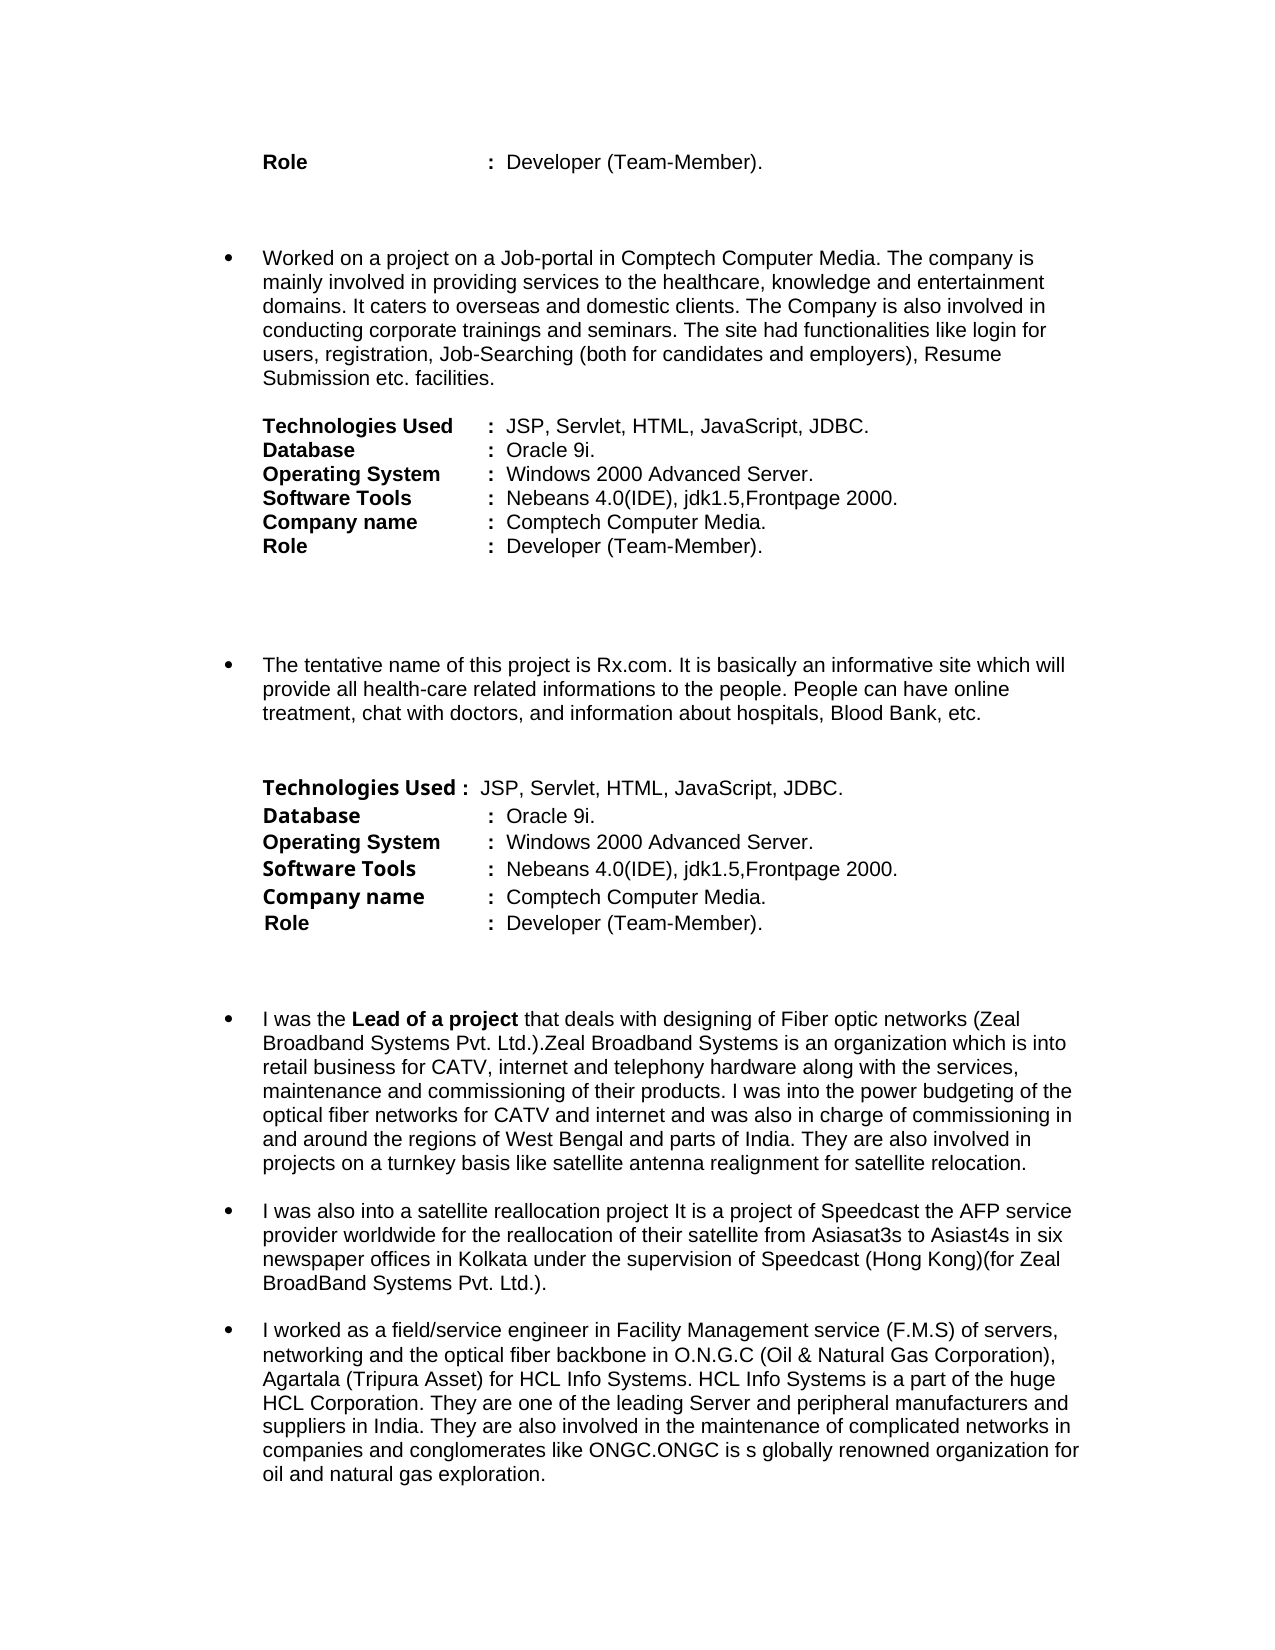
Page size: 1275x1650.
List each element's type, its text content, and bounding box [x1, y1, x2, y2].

text Company name : Comptech Computer Media. [187, 509, 1087, 533]
text Database : Oracle 9i. [187, 438, 1087, 462]
text Technologies Used : JSP, Servlet, HTML, JavaScript, JDBC. [187, 773, 1087, 802]
text Software Tools : Nebeans 4.0(IDE), jdk1.5,Frontpage 2000. [187, 854, 1087, 882]
list I worked as a field/service engineer in Facility Management service (F.M.S) of servers, networking and the optical fiber backbone in O.N.G.C (Oil & Natural Gas Corporation), Agartala (Tripura Asset) for HCL Info Systems. HCL Info Systems is a part of the huge HCL Corporation. They are one of the leading Server and peripheral manufacturers and suppliers in . They are also involved in the maintenance of complicated networks in companies and conglomerates like ONGC.ONGC is s globally renowned organization for oil and natural gas exploration. [225, 1318, 1087, 1486]
text Operating System : Windows 2000 Advanced Server. [187, 830, 1087, 854]
list I was also into a satellite reallocation project It is a project of Speedcast the AFP service provider worldwide for the reallocation of their satellite from Asiasat3s to Asiast4s in six newspaper offices in Kolkata under the supervision of Speedcast (Hong Kong)(for Zeal BroadBand Systems Pvt. Ltd.). [225, 1198, 1087, 1294]
list I was the Lead of a project that deals with designing of Fiber optic networks (Zeal Broadband Systems Pvt. Ltd.).Zeal Broadband Systems is an organization which is into retail business for CATV, internet and telephony hardware along with the services, maintenance and commissioning of their products. I was into the power budgeting of the optical fiber networks for CATV and internet and was also in charge of commissioning in and around the regions of West Bengal and parts of India. They are also involved in projects on a turnkey basis like satellite antenna realignment for satellite relocation. [225, 1007, 1087, 1174]
text Software Tools : Nebeans 4.0(IDE), jdk1.5,Frontpage 2000. [187, 486, 1087, 509]
text Role : Developer (Team-Member). [187, 150, 1087, 174]
text Database : Oracle 9i. [187, 802, 1087, 830]
text Technologies Used : JSP, Servlet, HTML, JavaScript, JDBC. [187, 414, 1087, 438]
list The tentative name of this project is Rx.com. It is basically an informative site which will provide all health-care related informations to the people. People can have online treatment, chat with doctors, and information about hospitals, Blood Bank, etc. [225, 653, 1087, 725]
text Role : Developer (Team-Member). [262, 911, 1087, 935]
text Role : Developer (Team-Member). [187, 533, 1087, 557]
text Company name : Comptech Computer Media. [187, 882, 1087, 911]
list Worked on a project on a Job-portal in Comptech Computer Media. The company is mainly involved in providing services to the healthcare, knowledge and entertainment domains. It caters to overseas and domestic clients. The Company is also involved in conducting corporate trainings and seminars. The site had functionalities like login for users, registration, Job-Searching (both for candidates and employers), Resume Submission etc. facilities. [225, 246, 1087, 390]
text Operating System : Windows 2000 Advanced Server. [187, 462, 1087, 486]
